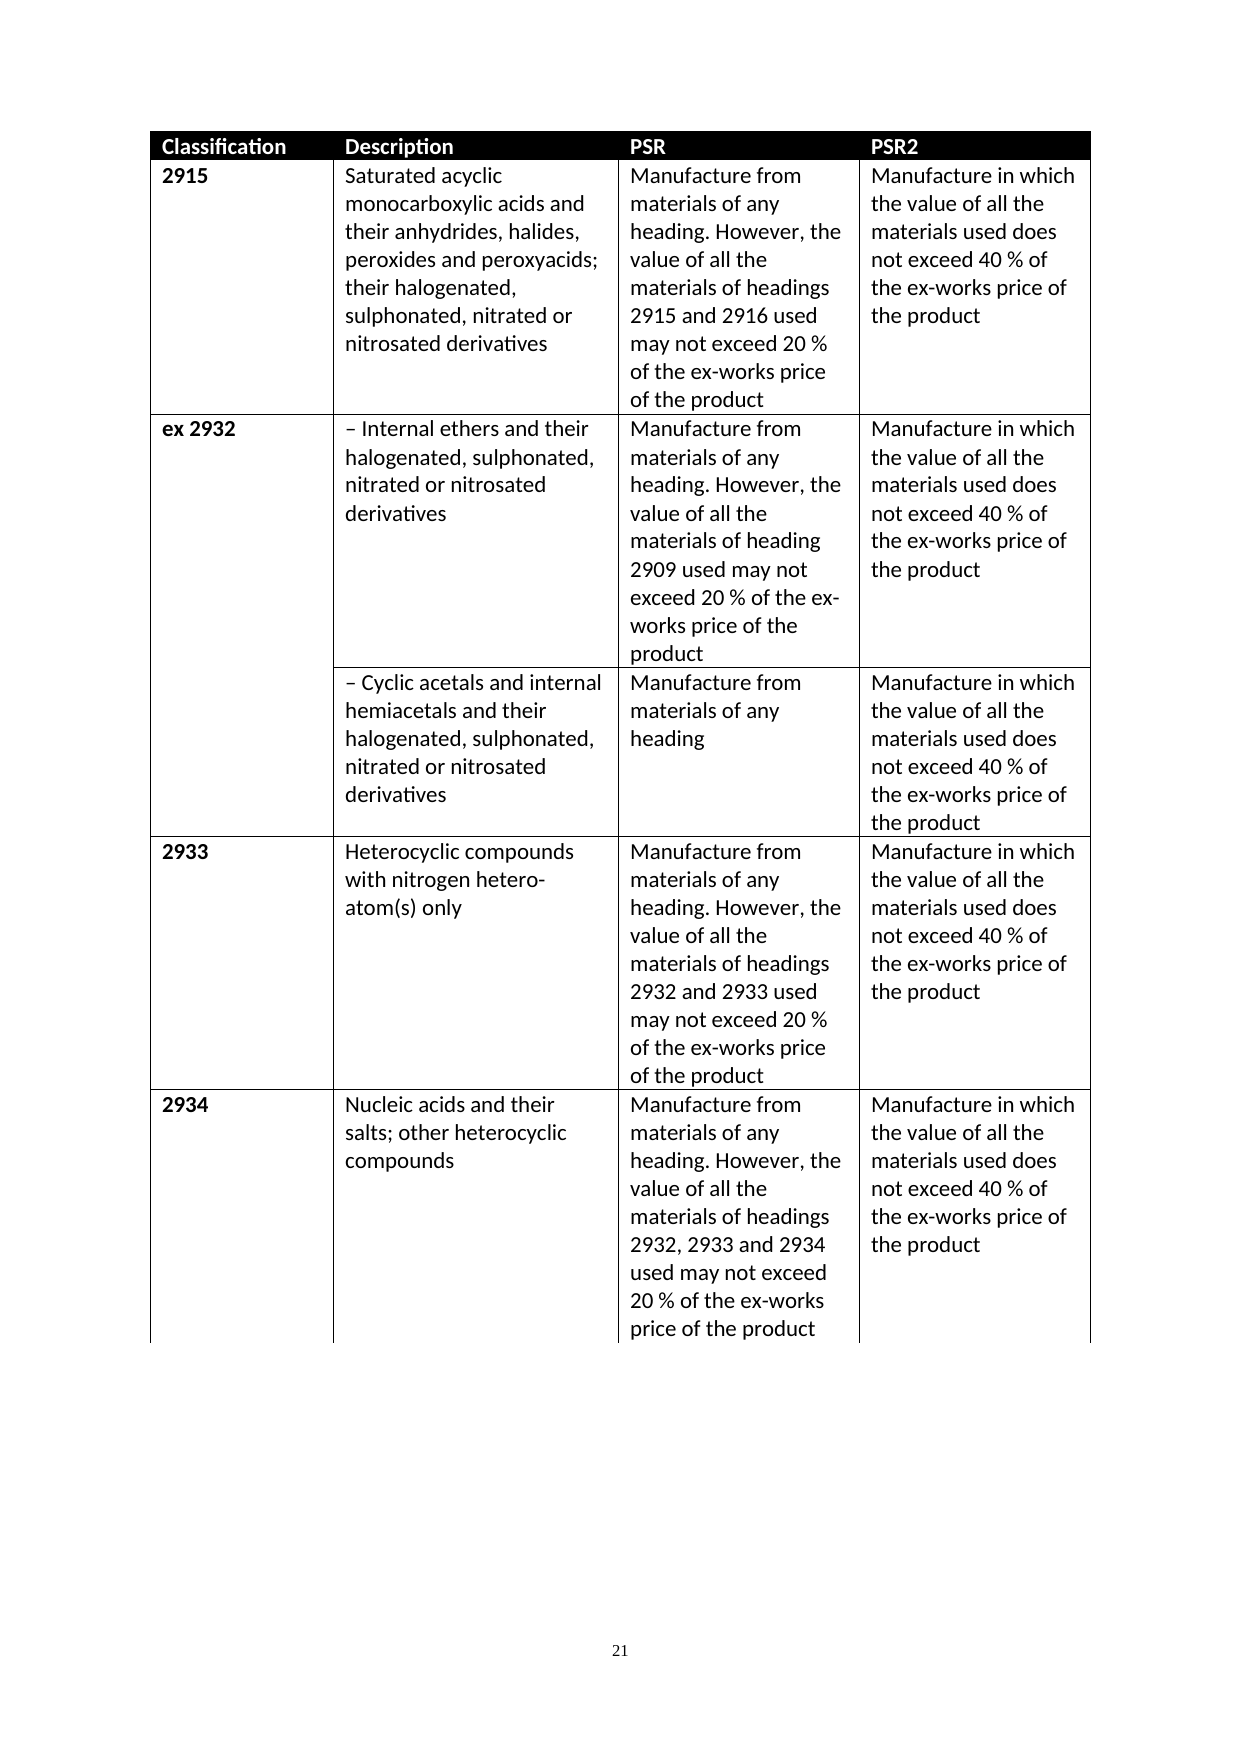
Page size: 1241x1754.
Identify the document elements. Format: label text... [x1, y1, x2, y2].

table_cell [860, 160, 1090, 413]
table_cell Manufacture in which the value of all the materials used does not exceed 40 % of the ex-works price of the product [860, 415, 1090, 667]
table_cell ex 2932 [151, 415, 333, 836]
table_header PSR [619, 132, 859, 160]
table_cell 2915 [151, 160, 333, 413]
table_cell Manufacture from materials of any heading. However, the value of all the materials of heading 2909 used may not exceed 20 % of the ex-works price of the product [619, 415, 859, 667]
table_cell Manufacture from materials of any heading. However, the value of all the materials of headings 2932 and 2933 used may not exceed 20 % of the ex-works price of the product [619, 837, 859, 1089]
table_header Description [334, 132, 618, 160]
table_cell Heterocyclic compounds with nitrogen hetero-atom(s) only [334, 837, 618, 1089]
table_header PSR2 [860, 132, 1090, 160]
table_cell Saturated acyclic monocarboxylic acids and their anhydrides, halides, peroxides and peroxyacids; their halogenated, sulphonated, nitrated or nitrosated derivatives [334, 160, 618, 413]
table_header Classification [151, 132, 333, 160]
table_cell – Internal ethers and their halogenated, sulphonated, nitrated or nitrosated derivatives [334, 415, 618, 667]
table_cell Nucleic acids and their salts; other heterocyclic compounds [334, 1090, 618, 1342]
table_cell Manufacture from materials of any heading. However, the value of all the materials of headings 2932, 2933 and 2934 used may not exceed 20 % of the ex-works price of the product [619, 1090, 859, 1342]
table_cell Manufacture in which the value of all the materials used does not exceed 40 % of the ex-works price of the product [860, 668, 1090, 836]
table_cell Manufacture from materials of any heading [619, 668, 859, 836]
table_cell – Cyclic acetals and internal hemiacetals and their halogenated, sulphonated, nitrated or nitrosated derivatives [334, 668, 618, 836]
table_cell 2933 [151, 837, 333, 1089]
table_cell Manufacture in which the value of all the materials used does not exceed 40 % of the ex-works price of the product [860, 1090, 1090, 1342]
table_cell Manufacture in which the value of all the materials used does not exceed 40 % of the ex-works price of the product [860, 837, 1090, 1089]
table_cell 2934 [151, 1090, 333, 1342]
table_cell Manufacture from materials of any heading. However, the value of all the materials of headings 2915 and 2916 used may not exceed 20 % of the ex-works price of the product [619, 160, 859, 413]
